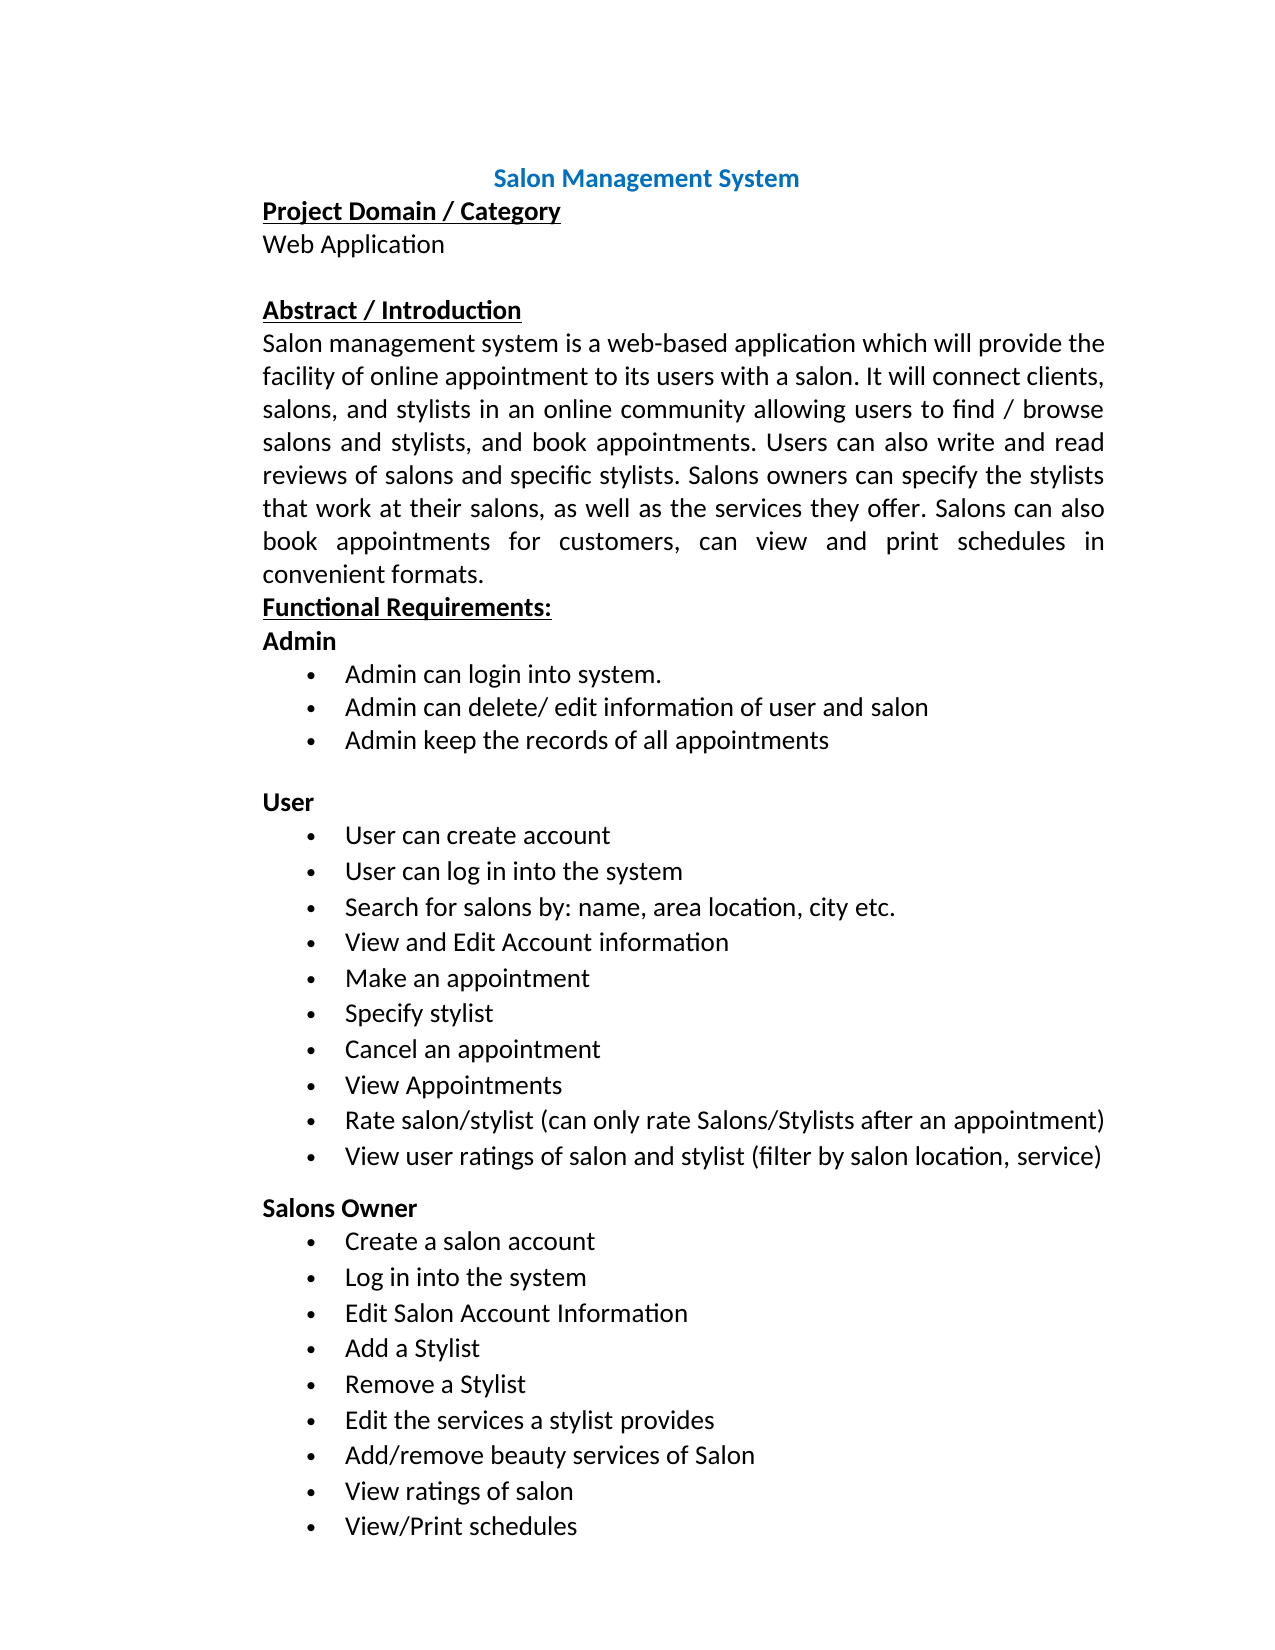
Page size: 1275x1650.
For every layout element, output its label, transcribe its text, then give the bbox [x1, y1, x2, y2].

list View user ratings of salon and stylist (filter by salon location, service) [307, 1139, 1275, 1172]
list View Appointments [307, 1068, 1275, 1101]
list User can create account [307, 818, 1275, 851]
list Log in into the system [307, 1260, 1275, 1293]
list Make an appointment [307, 961, 1275, 994]
text Web Application [262, 227, 1275, 260]
text Salon management system is a web-based application which will provide the facility of online appointment to its users with a salon. It will connect clients, salons, and stylists in an online community allowing users to find / browse salons and stylists, and book appointments. Users can also write and read reviews of salons and specific stylists. Salons owners can specify the stylists that work at their salons, as well as the services they offer. Salons can also book appointments for customers, can view and print schedules in convenient formats. [262, 326, 1106, 591]
list Admin can login into system. [307, 657, 1275, 690]
list Add/remove beauty services of Salon [307, 1438, 1275, 1471]
list Create a salon account [307, 1224, 1275, 1257]
list Admin can delete/ edit information of user and salon [307, 690, 1275, 723]
list Add a Stylist [307, 1331, 1275, 1364]
subtitle Abstract / Introduction [262, 293, 1275, 326]
list Edit Salon Account Information [307, 1296, 1275, 1329]
list Rate salon/stylist (can only rate Salons/Stylists after an appointment) [307, 1103, 1275, 1137]
list Search for salons by: name, area location, city etc. [307, 890, 1275, 923]
subtitle Functional Requirements: [262, 591, 1275, 623]
list View/Print schedules [307, 1509, 1275, 1542]
list Remove a Stylist [307, 1367, 1275, 1400]
list Edit the services a stylist provides [307, 1403, 1275, 1436]
list Admin keep the records of all appointments [307, 723, 1275, 756]
list Cancel an appointment [307, 1032, 1275, 1065]
list View ratings of salon [307, 1474, 1275, 1507]
subtitle Salon Management System Project Domain / Category [262, 161, 878, 227]
subtitle Salons Owner [262, 1191, 1275, 1224]
list Specify stylist [307, 997, 1275, 1030]
list User can log in into the system [307, 854, 1275, 887]
list View and Edit Account information [307, 925, 1275, 958]
subtitle User [262, 785, 1275, 818]
text Admin [262, 623, 1275, 657]
